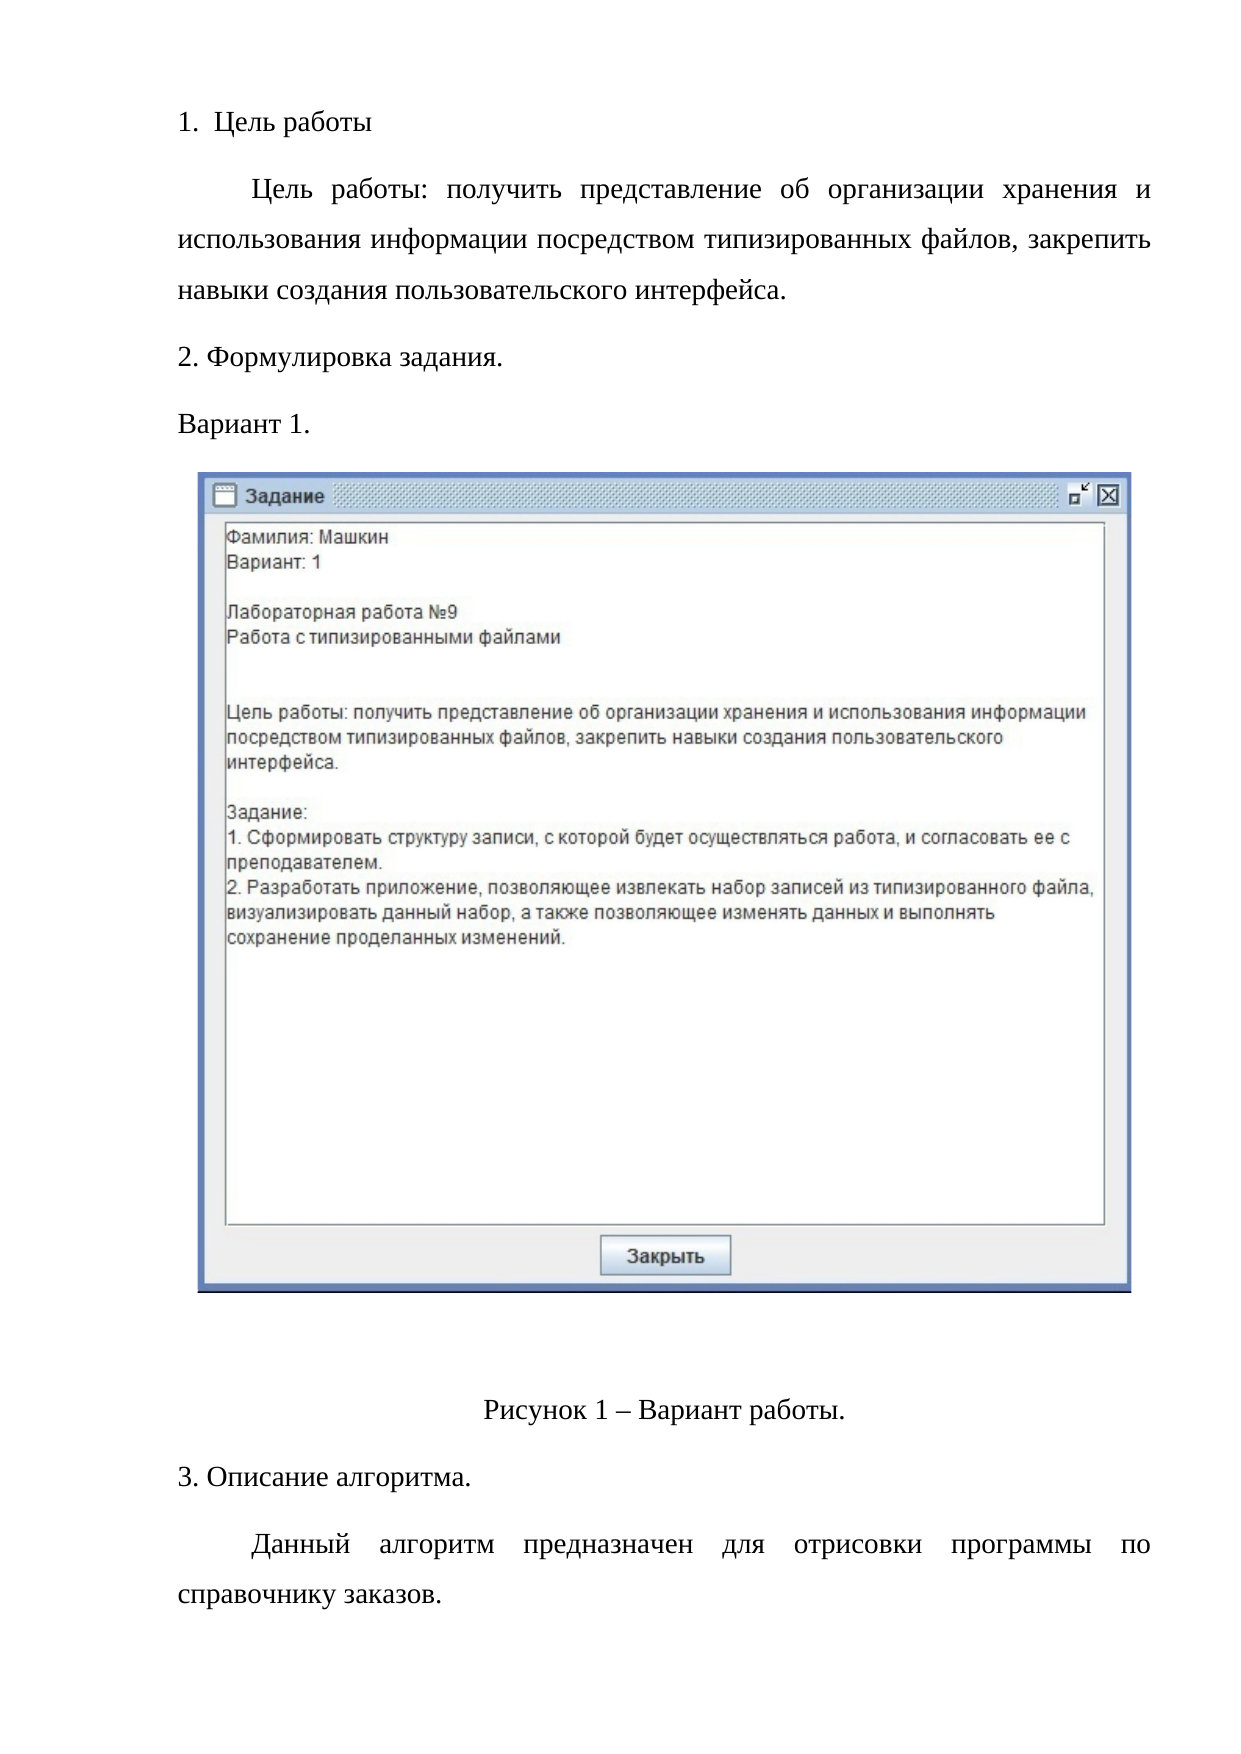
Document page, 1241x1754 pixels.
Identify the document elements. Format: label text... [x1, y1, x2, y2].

text Данный алгоритм предназначен для отрисовки программы по справочнику заказов. [177, 1526, 1152, 1609]
text Вариант 1. [177, 406, 1152, 439]
text 2. Формулировка задания. [177, 339, 1152, 372]
text Рисунок 1 – Вариант работы. [177, 1392, 1152, 1425]
picture [197, 472, 1132, 1293]
text Цель работы: получить представление об организации хранения и использования информации посредством типизированных файлов, закрепить навыки создания пользовательского интерфейса. [177, 171, 1152, 306]
text 3. Описание алгоритма. [177, 1459, 1152, 1492]
text 1. Цель работы [177, 104, 1152, 138]
